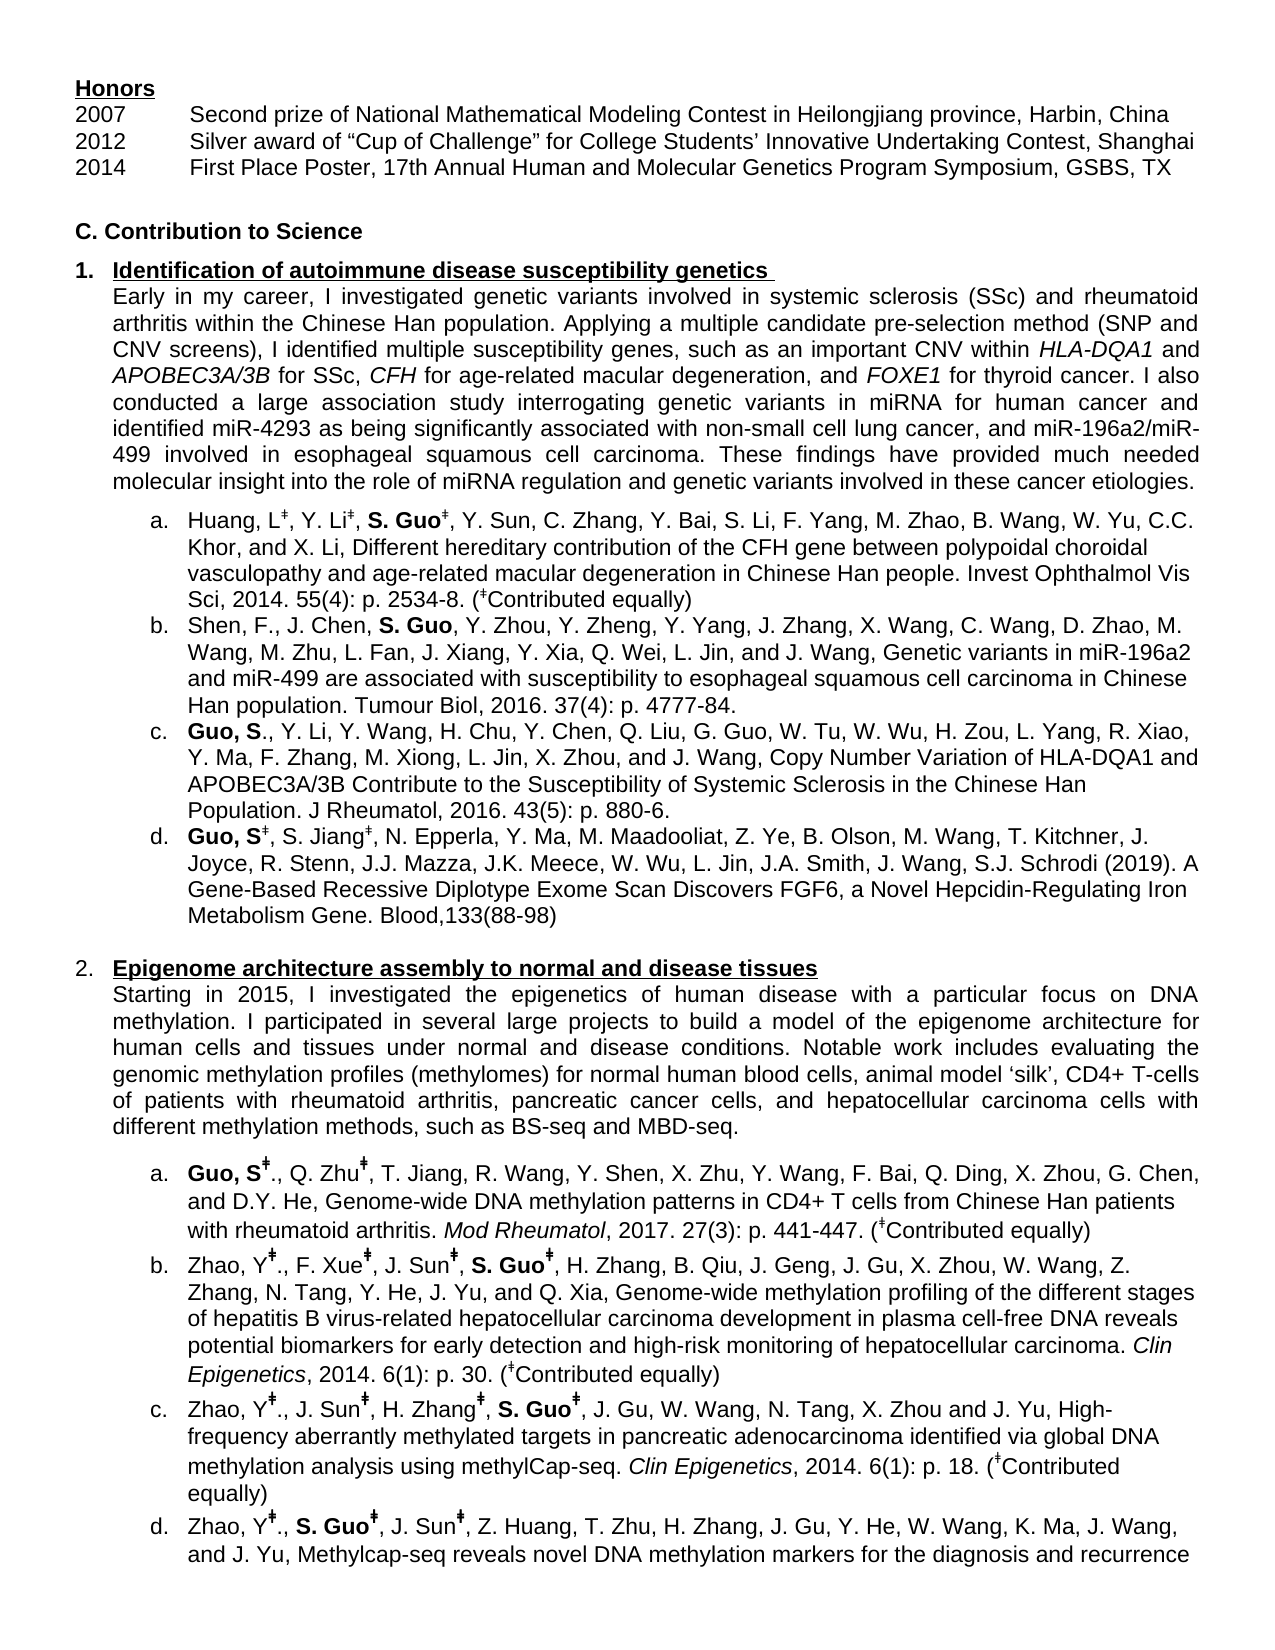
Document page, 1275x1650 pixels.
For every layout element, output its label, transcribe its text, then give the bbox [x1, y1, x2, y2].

list Huang, Lǂ, Y. Liǂ, S. Guoǂ, Y. Sun, C. Zhang, Y. Bai, S. Li, F. Yang, M. Zhao, B. Wang, W. Yu, C.C. Khor, and X. Li, Different hereditary contribution of the CFH gene between polypoidal choroidal vasculopathy and age-related macular degeneration in Chinese Han people. Invest Ophthalmol Vis Sci, 2014. 55(4): p. 2534-8. (ǂContributed equally) [150, 507, 1200, 612]
text 2014 First Place Poster, 17th Annual Human and Molecular Genetics Program Symposium, GSBS, TX [75, 154, 1200, 180]
subtitle C. Contribution to Science [75, 218, 1200, 244]
list Zhao, Yǂ., F. Xueǂ, J. Sunǂ, S. Guoǂ, H. Zhang, B. Qiu, J. Geng, J. Gu, X. Zhou, W. Wang, Z. Zhang, N. Tang, Y. He, J. Yu, and Q. Xia, Genome-wide methylation profiling of the different stages of hepatitis B virus-related hepatocellular carcinoma development in plasma cell-free DNA reveals potential biomarkers for early detection and high-risk monitoring of hepatocellular carcinoma. Clin Epigenetics, 2014. 6(1): p. 30. (ǂContributed equally) [150, 1244, 1200, 1388]
list Guo, Sǂ., Q. Zhuǂ, T. Jiang, R. Wang, Y. Shen, X. Zhu, Y. Wang, F. Bai, Q. Ding, X. Zhou, G. Chen, and D.Y. He, Genome-wide DNA methylation patterns in CD4+ T cells from Chinese Han patients with rheumatoid arthritis. Mod Rheumatol, 2017. 27(3): p. 441-447. (ǂContributed equally) [150, 1153, 1200, 1244]
subtitle Honors [75, 75, 1200, 101]
text 2007 Second prize of National Mathematical Modeling Contest in Heilongjiang province, Harbin, China [75, 101, 1200, 128]
text Starting in 2015, I investigated the epigenetics of human disease with a particular focus on DNA methylation. I participated in several large projects to build a model of the epigenome architecture for human cells and tissues under normal and disease conditions. Notable work includes evaluating the genomic methylation profiles (methylomes) for normal human blood cells, animal model ‘silk’, CD4+ T-cells of patients with rheumatoid arthritis, pancreatic cancer cells, and hepatocellular carcinoma cells with different methylation methods, such as BS-seq and MBD-seq. [112, 981, 1200, 1139]
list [150, 1506, 1200, 1567]
list Guo, S., Y. Li, Y. Wang, H. Chu, Y. Chen, Q. Liu, G. Guo, W. Tu, W. Wu, H. Zou, L. Yang, R. Xiao, Y. Ma, F. Zhang, M. Xiong, L. Jin, X. Zhou, and J. Wang, Copy Number Variation of HLA-DQA1 and APOBEC3A/3B Contribute to the Susceptibility of Systemic Sclerosis in the Chinese Han Population. J Rheumatol, 2016. 43(5): p. 880-6. [150, 718, 1200, 823]
list Epigenome architecture assembly to normal and disease tissues [75, 955, 1200, 981]
text Early in my career, I investigated genetic variants involved in systemic sclerosis (SSc) and rheumatoid arthritis within the Chinese Han population. Applying a multiple candidate pre-selection method (SNP and CNV screens), I identified multiple susceptibility genes, such as an important CNV within HLA-DQA1 and APOBEC3A/3B for SSc, CFH for age-related macular degeneration, and FOXE1 for thyroid cancer. I also conducted a large association study interrogating genetic variants in miRNA for human cancer and identified miR-4293 as being significantly associated with non-small cell lung cancer, and miR-196a2/miR-499 involved in esophageal squamous cell carcinoma. These findings have provided much needed molecular insight into the role of miRNA regulation and genetic variants involved in these cancer etiologies. [112, 283, 1200, 494]
list Shen, F., J. Chen, S. Guo, Y. Zhou, Y. Zheng, Y. Yang, J. Zhang, X. Wang, C. Wang, D. Zhao, M. Wang, M. Zhu, L. Fan, J. Xiang, Y. Xia, Q. Wei, L. Jin, and J. Wang, Genetic variants in miR-196a2 and miR-499 are associated with susceptibility to esophageal squamous cell carcinoma in Chinese Han population. Tumour Biol, 2016. 37(4): p. 4777-84. [150, 612, 1200, 718]
text 2012 Silver award of “Cup of Challenge” for College Students’ Innovative Undertaking Contest, Shanghai [75, 128, 1200, 154]
list Guo, Sǂ, S. Jiangǂ, N. Epperla, Y. Ma, M. Maadooliat, Z. Ye, B. Olson, M. Wang, T. Kitchner, J. Joyce, R. Stenn, J.J. Mazza, J.K. Meece, W. Wu, L. Jin, J.A. Smith, J. Wang, S.J. Schrodi (2019). A Gene-Based Recessive Diplotype Exome Scan Discovers FGF6, a Novel Hepcidin-Regulating Iron Metabolism Gene. Blood,133(88-98) [150, 823, 1200, 929]
list Zhao, Yǂ., J. Sunǂ, H. Zhangǂ, S. Guoǂ, J. Gu, W. Wang, N. Tang, X. Zhou and J. Yu, High-frequency aberrantly methylated targets in pancreatic adenocarcinoma identified via global DNA methylation analysis using methylCap-seq. Clin Epigenetics, 2014. 6(1): p. 18. (ǂContributed equally) [150, 1388, 1200, 1506]
list Identification of autoimmune disease susceptibility genetics [75, 257, 1200, 283]
